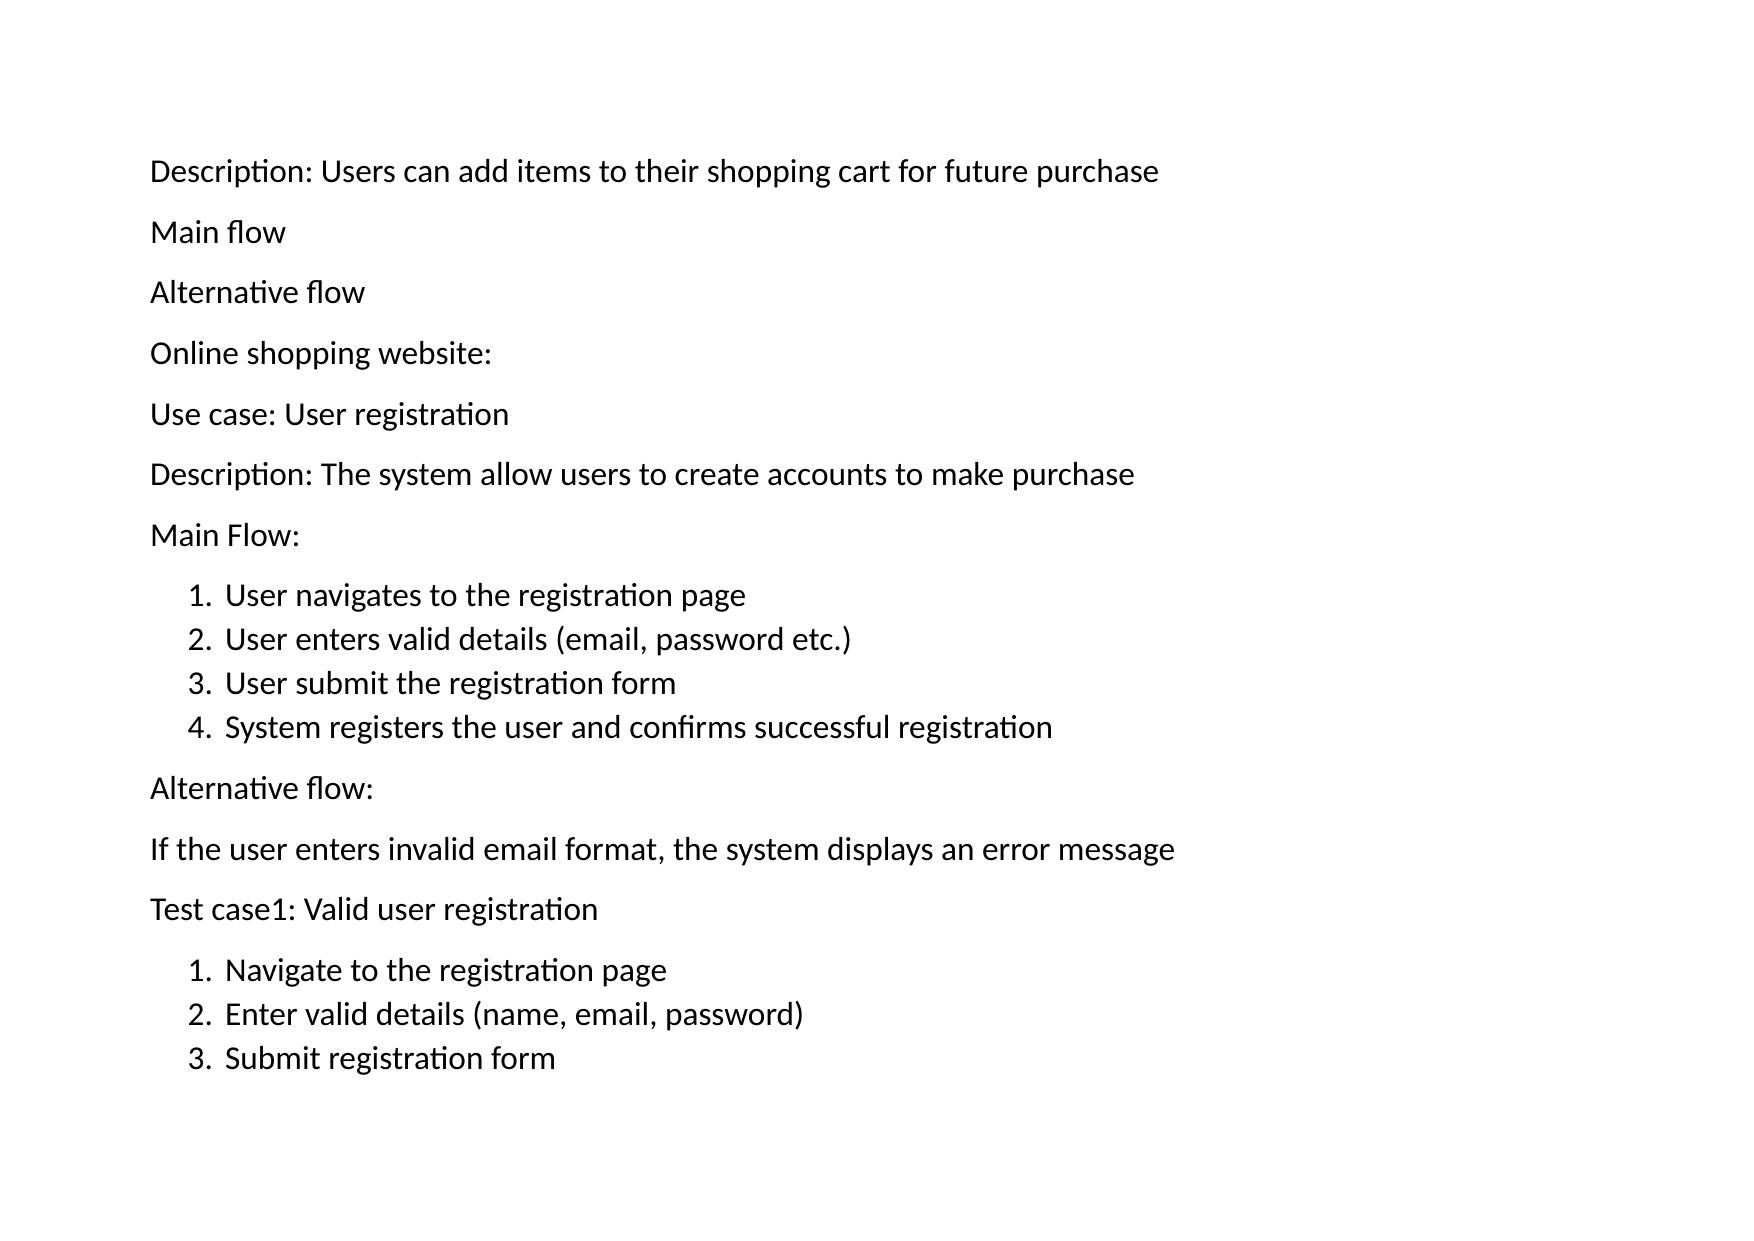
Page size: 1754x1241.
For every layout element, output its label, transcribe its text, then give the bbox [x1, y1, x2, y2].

text If the user enters invalid email format, the system displays an error message [150, 827, 1604, 868]
text Online shopping website: [150, 332, 1604, 373]
text Main Flow: [150, 514, 1604, 554]
list User submit the registration form [187, 662, 1604, 703]
text Main flow [150, 211, 1604, 251]
list Submit registration form [187, 1037, 1604, 1077]
text Description: The system allow users to create accounts to make purchase [150, 453, 1604, 494]
text Test case1: Valid user registration [150, 888, 1604, 929]
list Enter valid details (name, email, password) [187, 993, 1604, 1033]
list User enters valid details (email, password etc.) [187, 618, 1604, 659]
text Use case: User registration [150, 392, 1604, 433]
text Description: Users can add items to their shopping cart for future purchase [150, 150, 1604, 191]
text Alternative flow [150, 271, 1604, 312]
list Navigate to the registration page [187, 949, 1604, 989]
list User navigates to the registration page [187, 574, 1604, 615]
list System registers the user and confirms successful registration [187, 706, 1604, 747]
text Alternative flow: [150, 767, 1604, 808]
